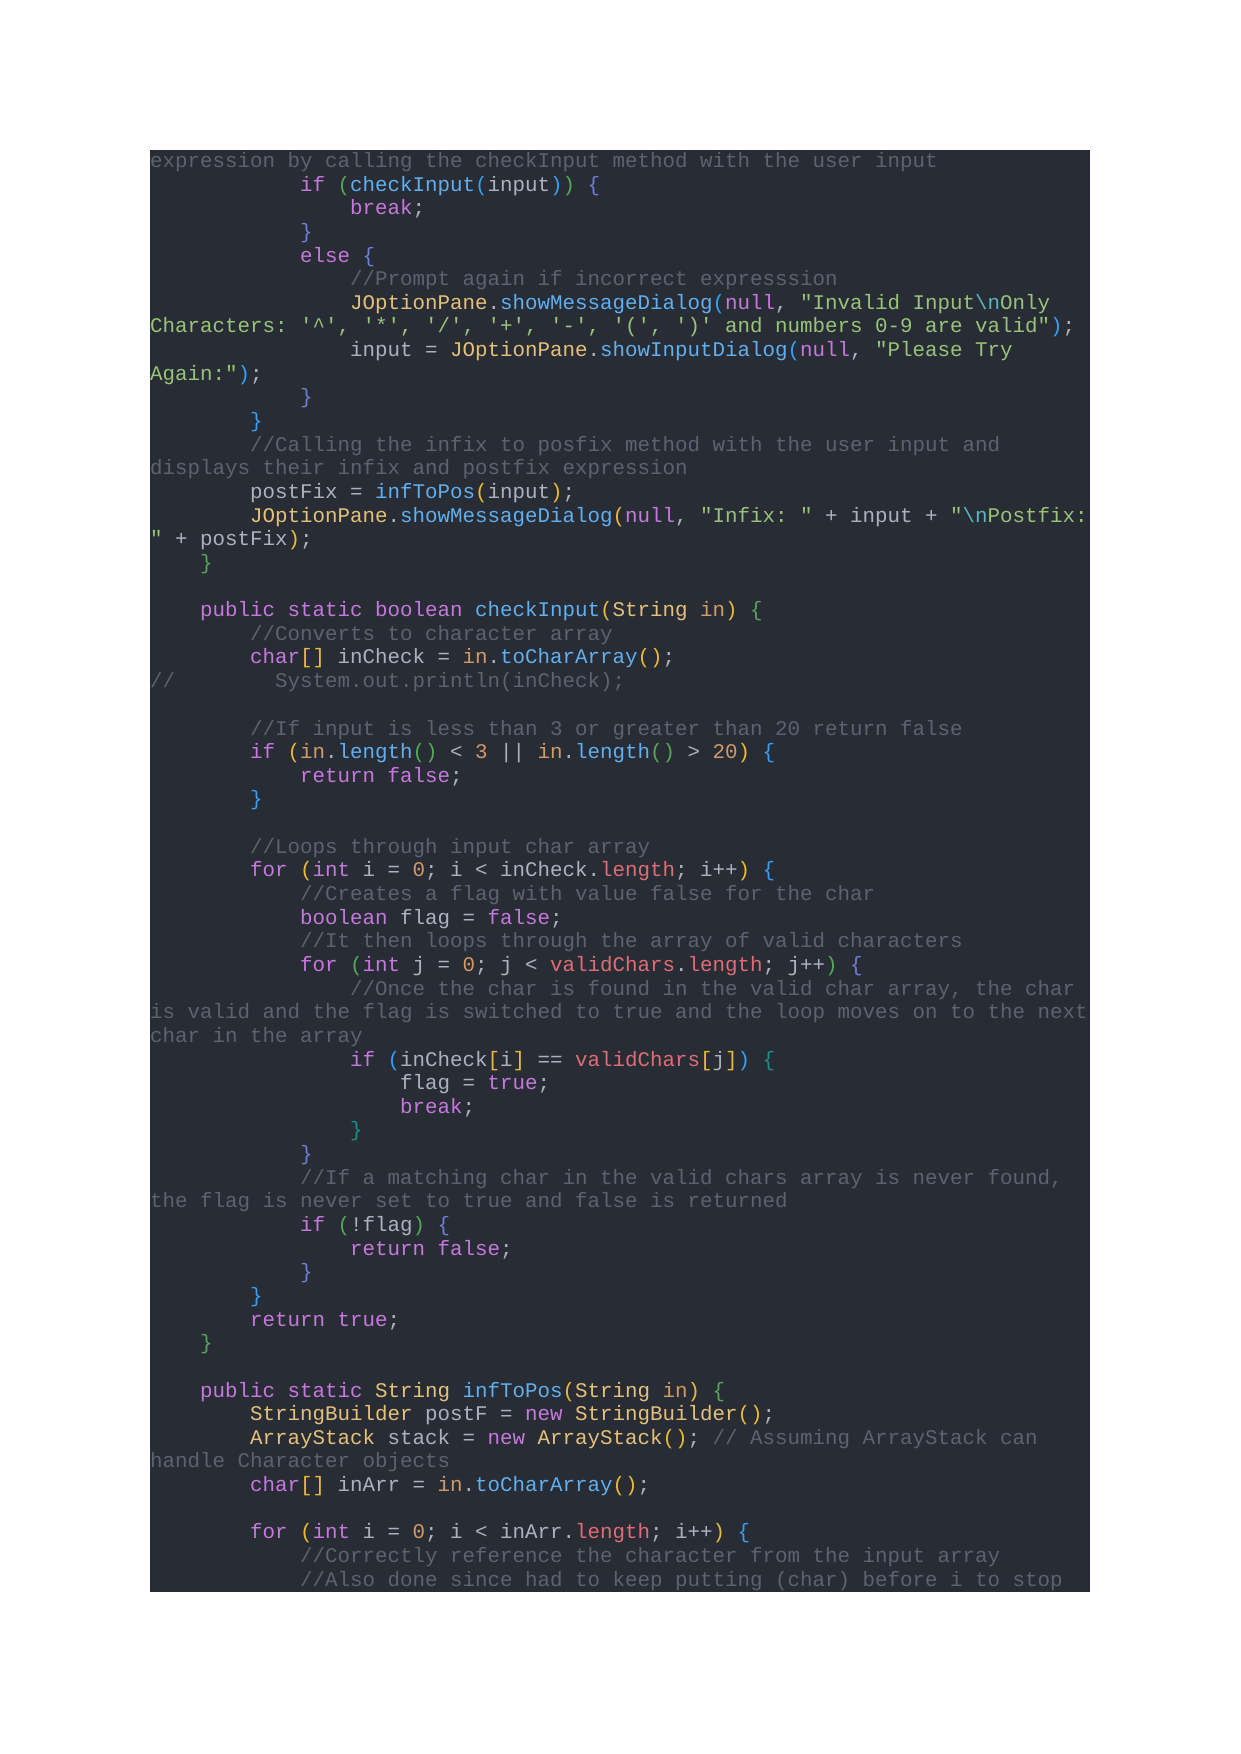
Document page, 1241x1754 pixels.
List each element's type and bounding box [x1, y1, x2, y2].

text [150, 150, 1090, 1592]
